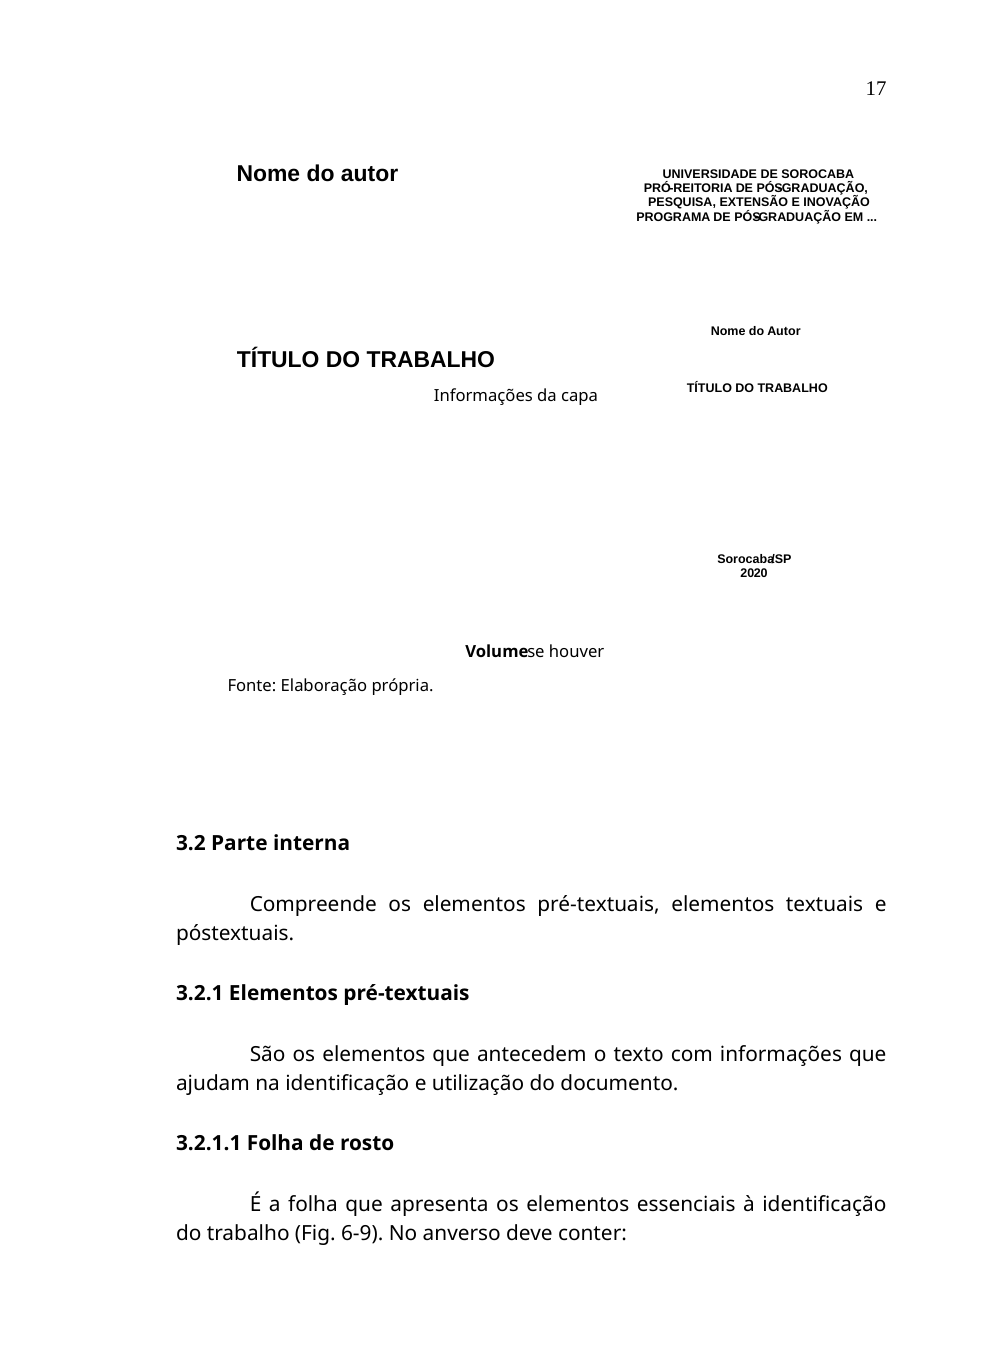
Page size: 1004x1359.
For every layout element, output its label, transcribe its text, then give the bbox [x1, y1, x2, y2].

subtitle 3.2.1.1 Folha de rosto [176, 1128, 923, 1157]
subtitle 3.2.1 Elementos pré-textuais [176, 978, 923, 1007]
text É a folha que apresenta os elementos essenciais à identificação do trabalho (Fig. 6-9). No anverso deve conter: [176, 1189, 887, 1246]
subtitle 3.2 Parte interna [176, 828, 923, 857]
text Compreende os elementos pré-textuais, elementos textuais e póstextuais. [176, 889, 887, 946]
text São os elementos que antecedem o texto com informações que ajudam na identificação e utilização do documento. [176, 1039, 887, 1096]
